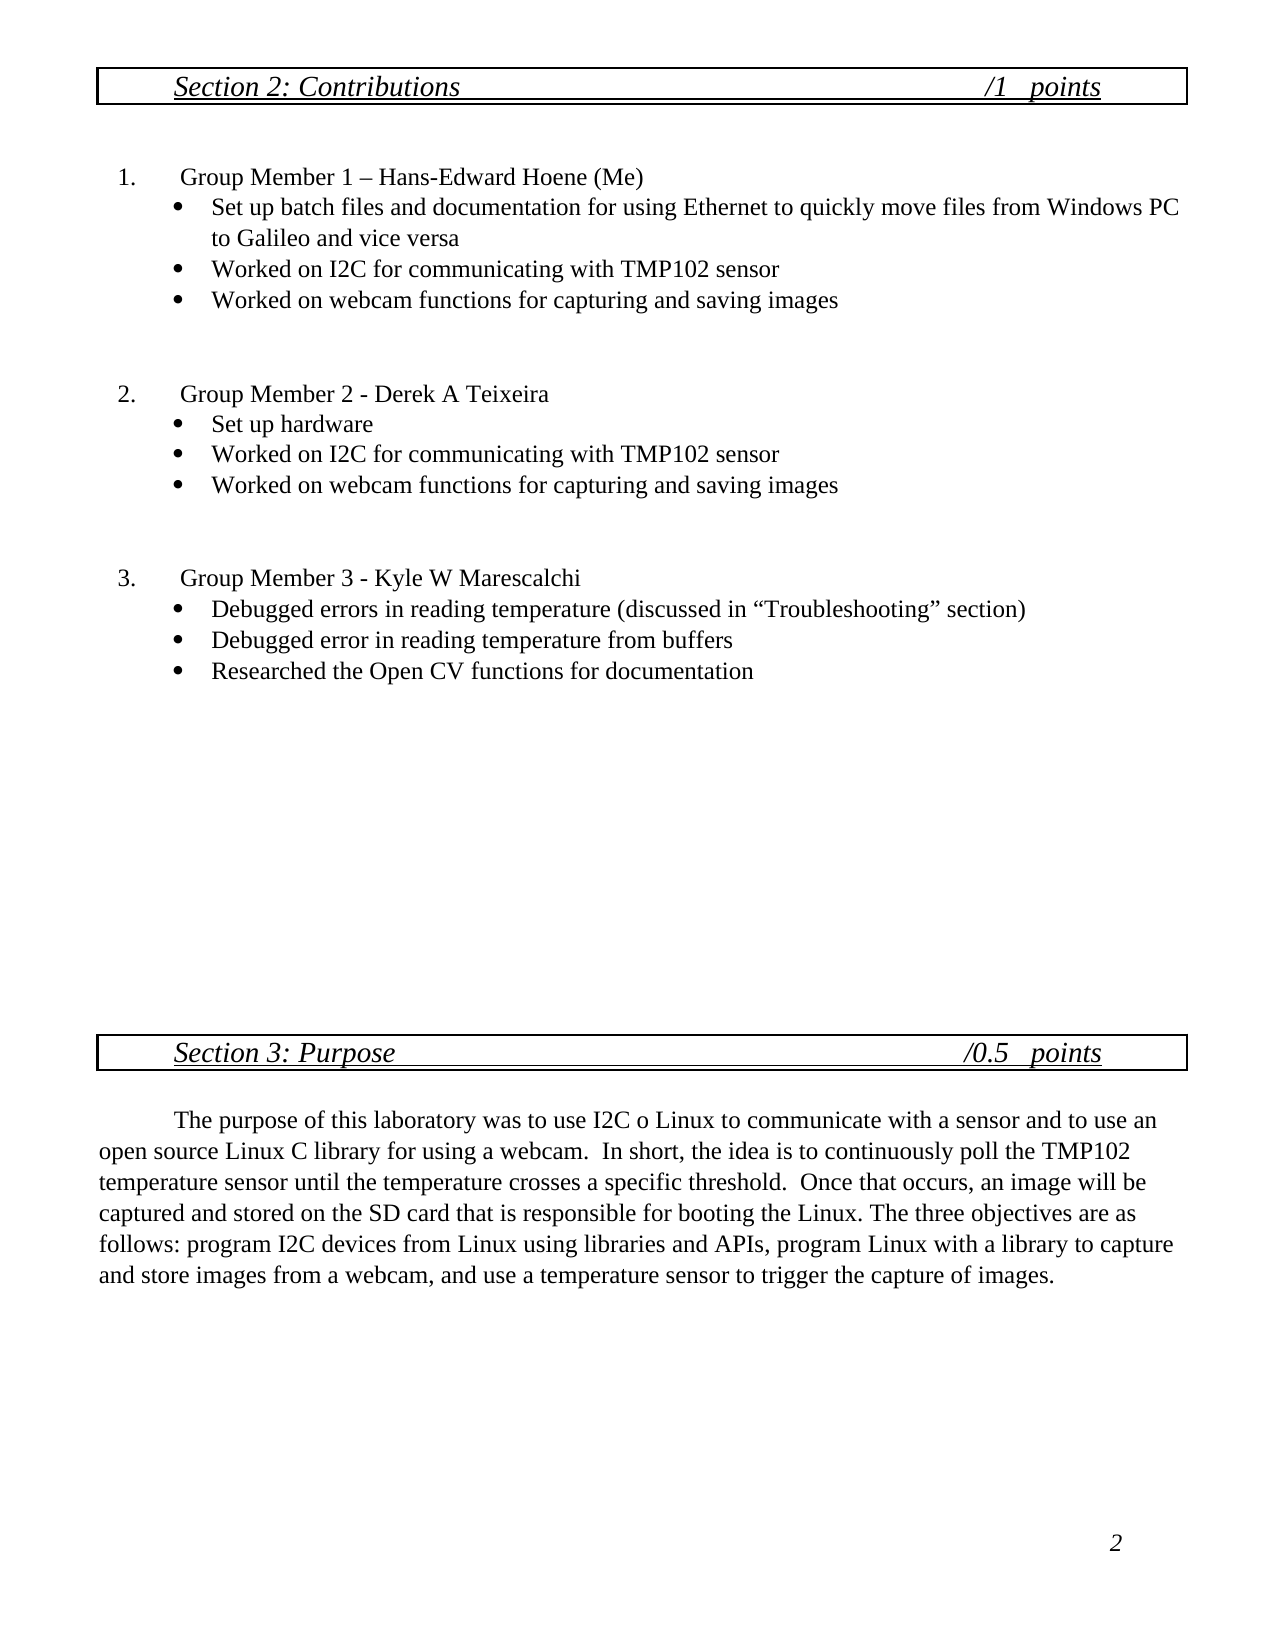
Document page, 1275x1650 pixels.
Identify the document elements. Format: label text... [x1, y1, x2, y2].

list Group Member 2 - Derek A Teixeira [117, 379, 1126, 407]
list Worked on webcam functions for capturing and saving images [173, 470, 1186, 499]
list Debugged errors in reading temperature (discussed in “Troubleshooting” section) [173, 594, 1186, 623]
subtitle Section 2: Contributions /1 points [99, 69, 1186, 103]
list Worked on I2C for communicating with TMP102 sensor [173, 254, 1186, 283]
list Set up batch files and documentation for using Ethernet to quickly move files from Windows PC to Galileo and vice versa [173, 192, 1186, 252]
list Researched the Open CV functions for documentation [173, 656, 1186, 685]
list Worked on webcam functions for capturing and saving images [173, 286, 1186, 314]
text The purpose of this laboratory was to use I2C o Linux to communicate with a sensor and to use an open source Linux C library for using a webcam. In short, the idea is to continuously poll the TMP102 temperature sensor until the temperature crosses a specific threshold. Once that occurs, an image will be captured and stored on the SD card that is responsible for booting the Linux. The three objectives are as follows: program I2C devices from Linux using libraries and APIs, program Linux with a library to capture and store images from a webcam, and use a temperature sensor to trigger the capture of images. [98, 1105, 1186, 1289]
list Debugged error in reading temperature from buffers [173, 625, 1186, 654]
list Group Member 3 - Kyle W Marescalchi [117, 563, 1126, 592]
list Worked on I2C for communicating with TMP102 sensor [173, 439, 1186, 468]
subtitle Section 3: Purpose /0.5 points [99, 1036, 1186, 1069]
list Set up hardware [173, 409, 1126, 438]
list Group Member 1 – Hans-Edward Hoene (Me) [117, 162, 1126, 191]
